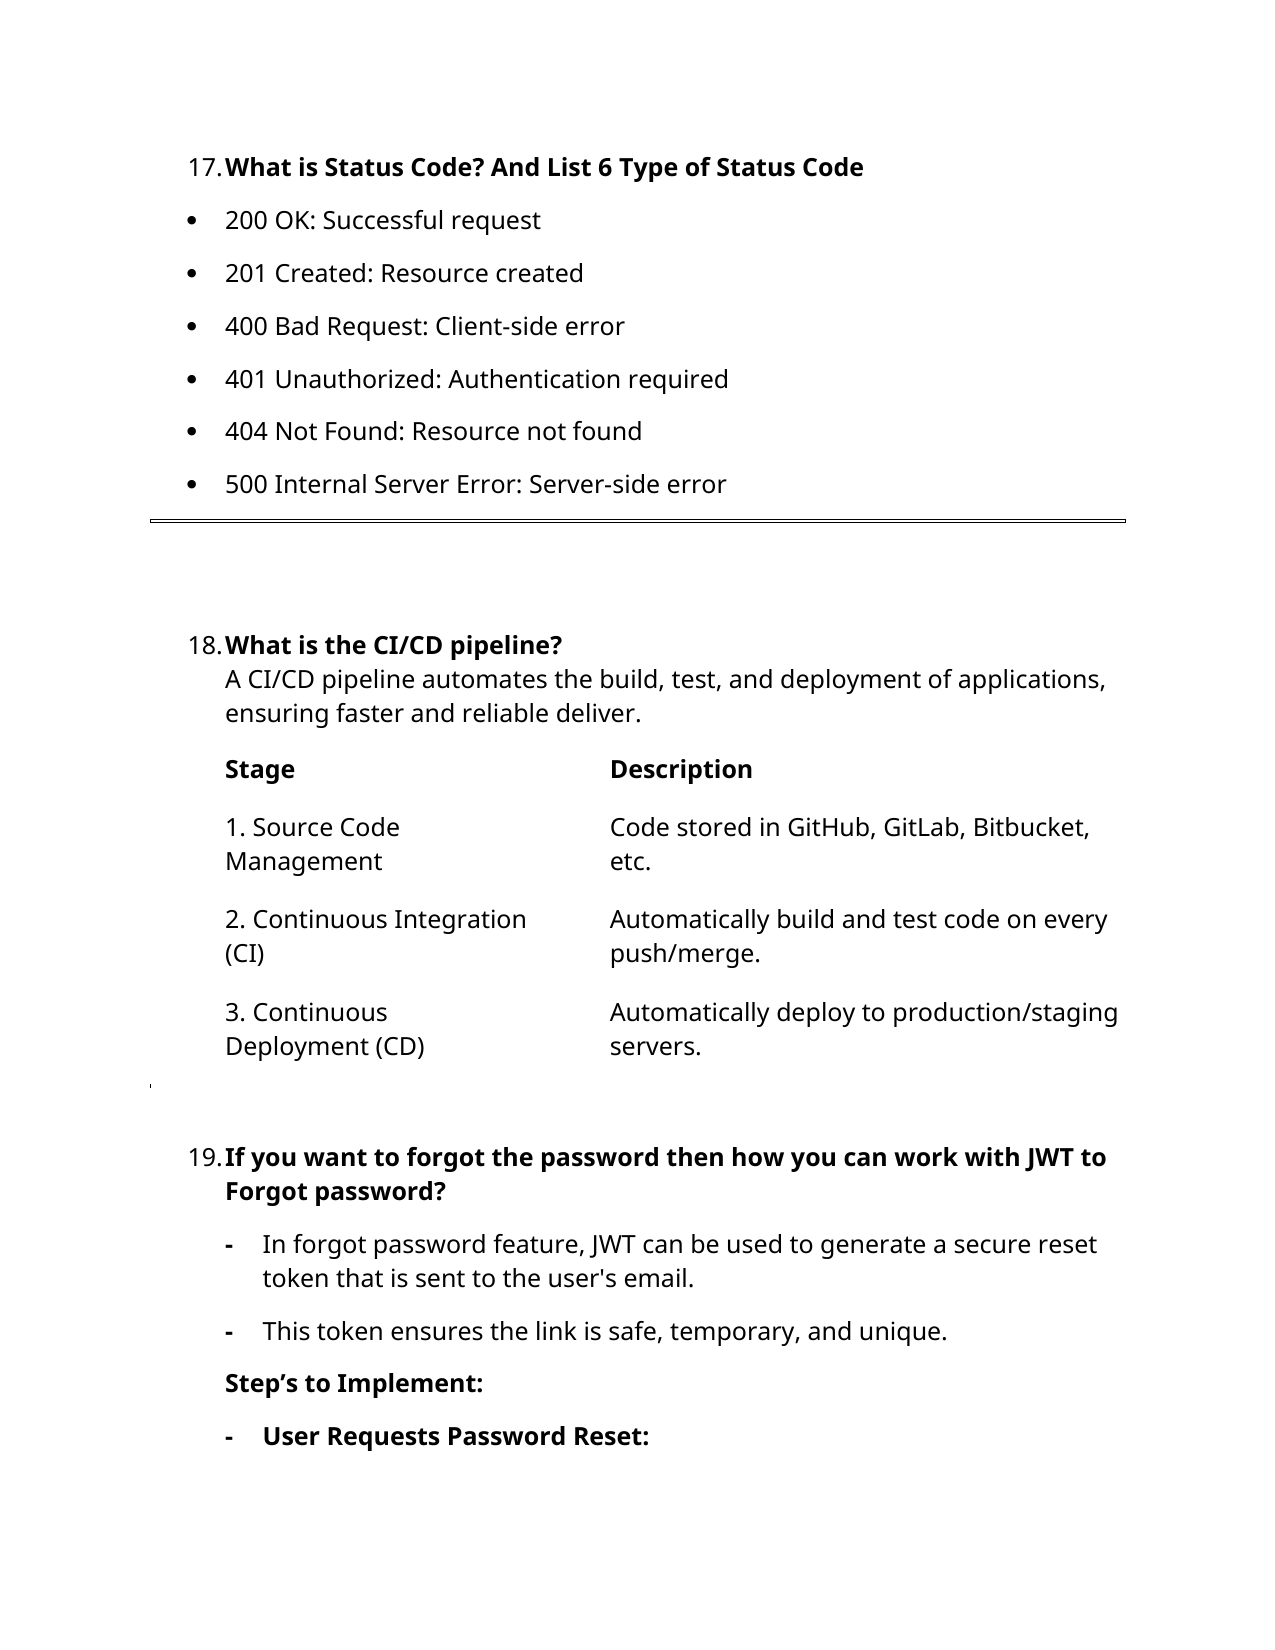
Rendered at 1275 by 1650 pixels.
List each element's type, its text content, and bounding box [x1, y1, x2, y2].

list 500 Internal Server Error: Server-side error [187, 467, 1125, 501]
list 404 Not Found: Resource not found [187, 414, 1125, 448]
list 400 Bad Request: Client-side error [187, 308, 1125, 342]
table_cell 1. Source Code Management [149, 809, 533, 901]
list What is Status Code? And List 6 Type of Status Code [187, 150, 1125, 184]
table_cell Code stored in GitHub, GitLab, Bitbucket, etc. [533, 809, 1133, 901]
text Step’s to Implement: [225, 1366, 1125, 1400]
table_cell Automatically build and test code on every push/merge. [533, 901, 1133, 993]
list If you want to forgot the password then how you can work with JWT to Forgot password? [187, 1139, 1125, 1208]
table_cell Automatically deploy to production/staging servers. [533, 993, 1133, 1085]
list What is the CI/CD pipeline? [187, 627, 1125, 661]
list A CI/CD pipeline automates the build, test, and deployment of applications, ensuring faster and reliable deliver. [225, 661, 1125, 729]
table_cell 3. Continuous Deployment (CD) [149, 993, 533, 1085]
list 401 Unauthorized: Authentication required [187, 361, 1125, 395]
list User Requests Password Reset: [225, 1419, 1125, 1453]
table_cell 2. Continuous Integration (CI) [149, 901, 533, 993]
list In forgot password feature, JWT can be used to generate a secure reset token that is sent to the user's email. [225, 1226, 1125, 1294]
table_header Description [533, 750, 1133, 808]
table_header Stage [149, 750, 533, 808]
list 201 Created: Resource created [187, 256, 1125, 290]
list This token ensures the link is safe, temporary, and unique. [225, 1313, 1125, 1347]
list 200 OK: Successful request [187, 203, 1125, 237]
